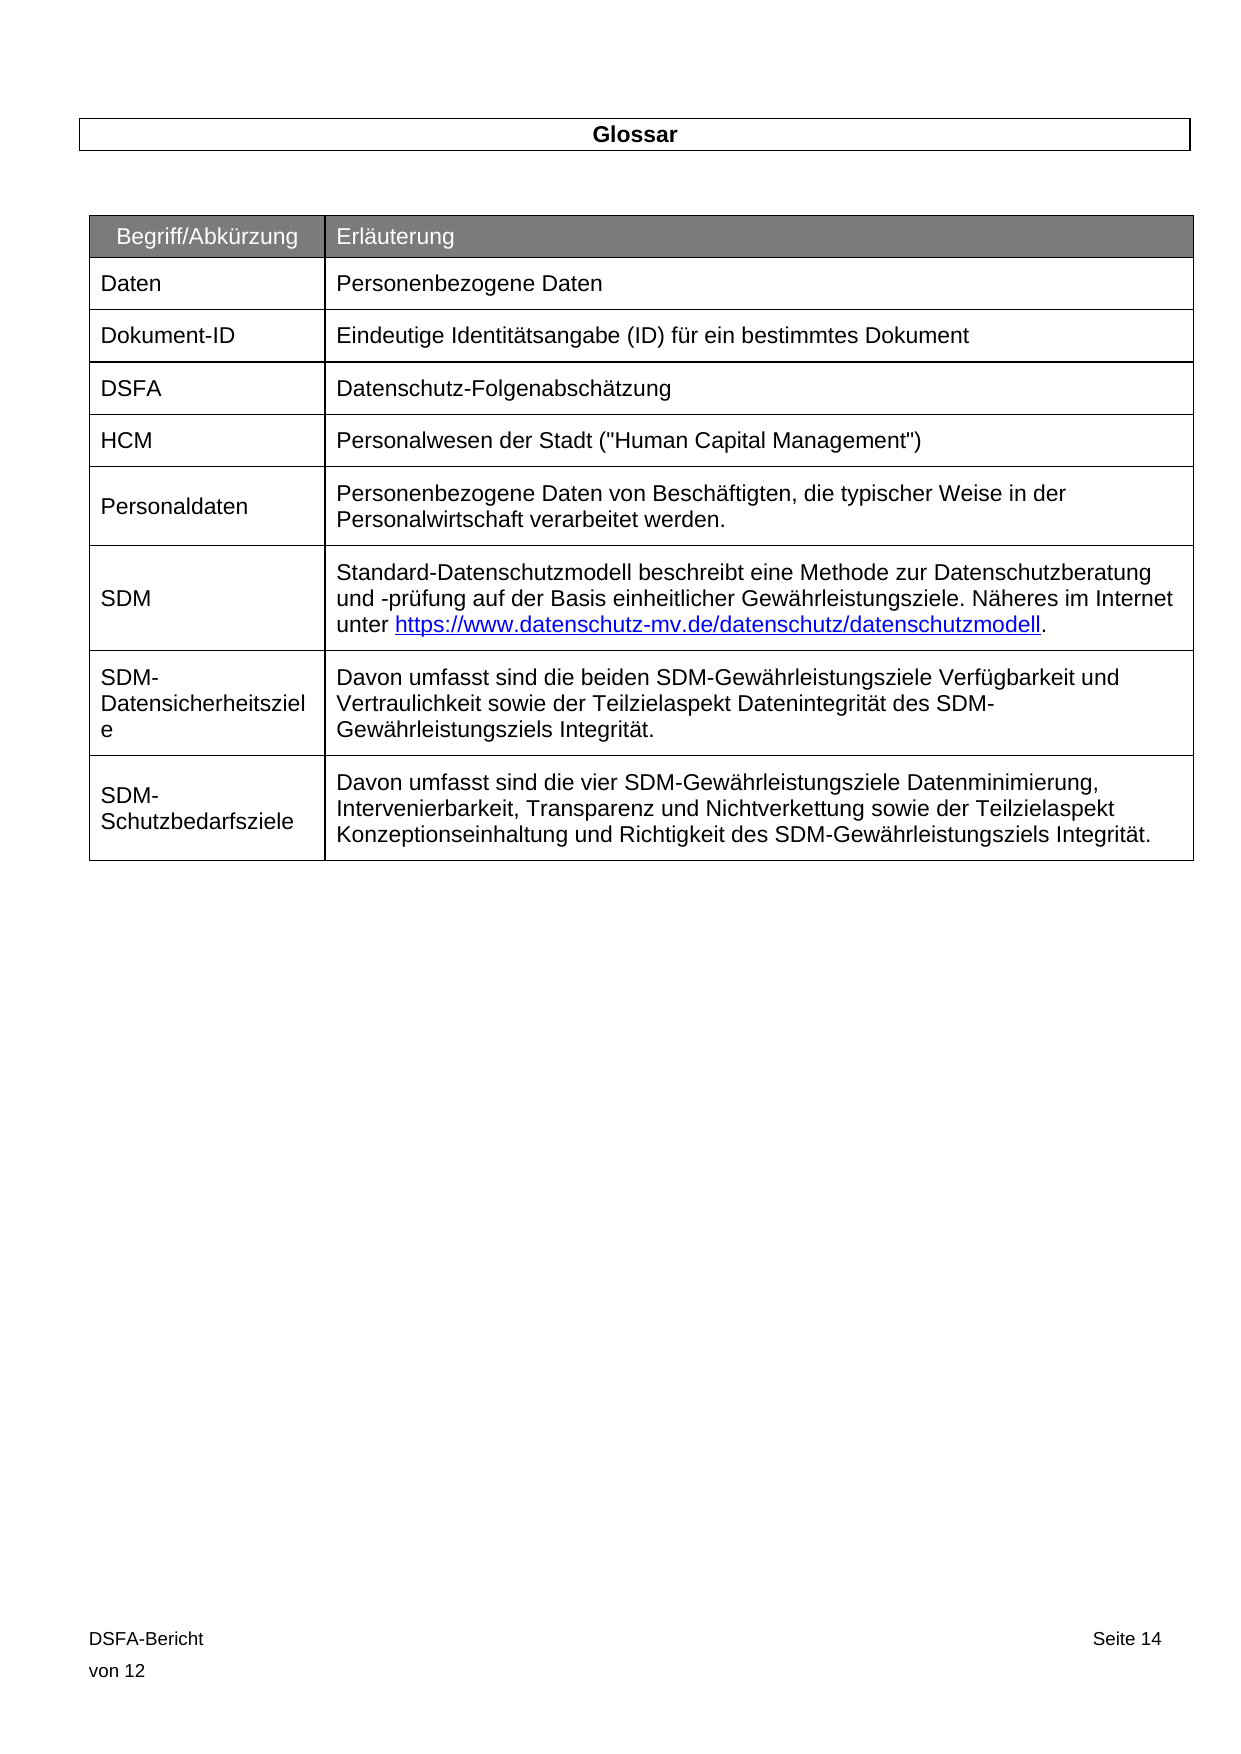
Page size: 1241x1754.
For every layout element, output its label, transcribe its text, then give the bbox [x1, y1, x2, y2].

table_cell Eindeutige Identitätsangabe (ID) für ein bestimmtes Dokument [326, 310, 1193, 361]
table_cell Personenbezogene Daten von Beschäftigten, die typischer Weise in der Personalwirtschaft verarbeitet werden. [326, 467, 1193, 545]
table_cell Personenbezogene Daten [326, 258, 1193, 309]
table_cell Daten [90, 258, 324, 309]
table_cell Dokument-ID [90, 310, 324, 361]
table_cell Personaldaten [90, 467, 324, 545]
table_cell SDM [90, 546, 324, 650]
table_cell SDM-Schutzbedarfsziele [90, 756, 324, 860]
table_cell Datenschutz-Folgenabschätzung [326, 363, 1193, 414]
table_cell Standard-Datenschutzmodell beschreibt eine Methode zur Datenschutzberatung und -prüfung auf der Basis einheitlicher Gewährleistungsziele. Näheres im Internet unter https://www.datenschutz-mv.de/datenschutz/datenschutzmodell. [326, 546, 1193, 650]
table_cell Personalwesen der Stadt ("Human Capital Management") [326, 415, 1193, 466]
table_cell Davon umfasst sind die beiden SDM-Gewährleistungsziele Verfügbarkeit und Vertraulichkeit sowie der Teilzielaspekt Datenintegrität des SDM-Gewährleistungsziels Integrität. [326, 651, 1193, 755]
table_cell SDM-Datensicherheitsziele [90, 651, 324, 755]
text Glossar [80, 119, 1189, 150]
table_header Erläuterung [326, 216, 1193, 257]
table_header Begriff/Abkürzung [90, 216, 324, 257]
table_cell Davon umfasst sind die vier SDM-Gewährleistungsziele Datenminimierung, Intervenierbarkeit, Transparenz und Nichtverkettung sowie der Teilzielaspekt Konzeptionseinhaltung und Richtigkeit des SDM-Gewährleistungsziels Integrität. [326, 756, 1193, 860]
table_cell HCM [90, 415, 324, 466]
table_cell DSFA [90, 363, 324, 414]
